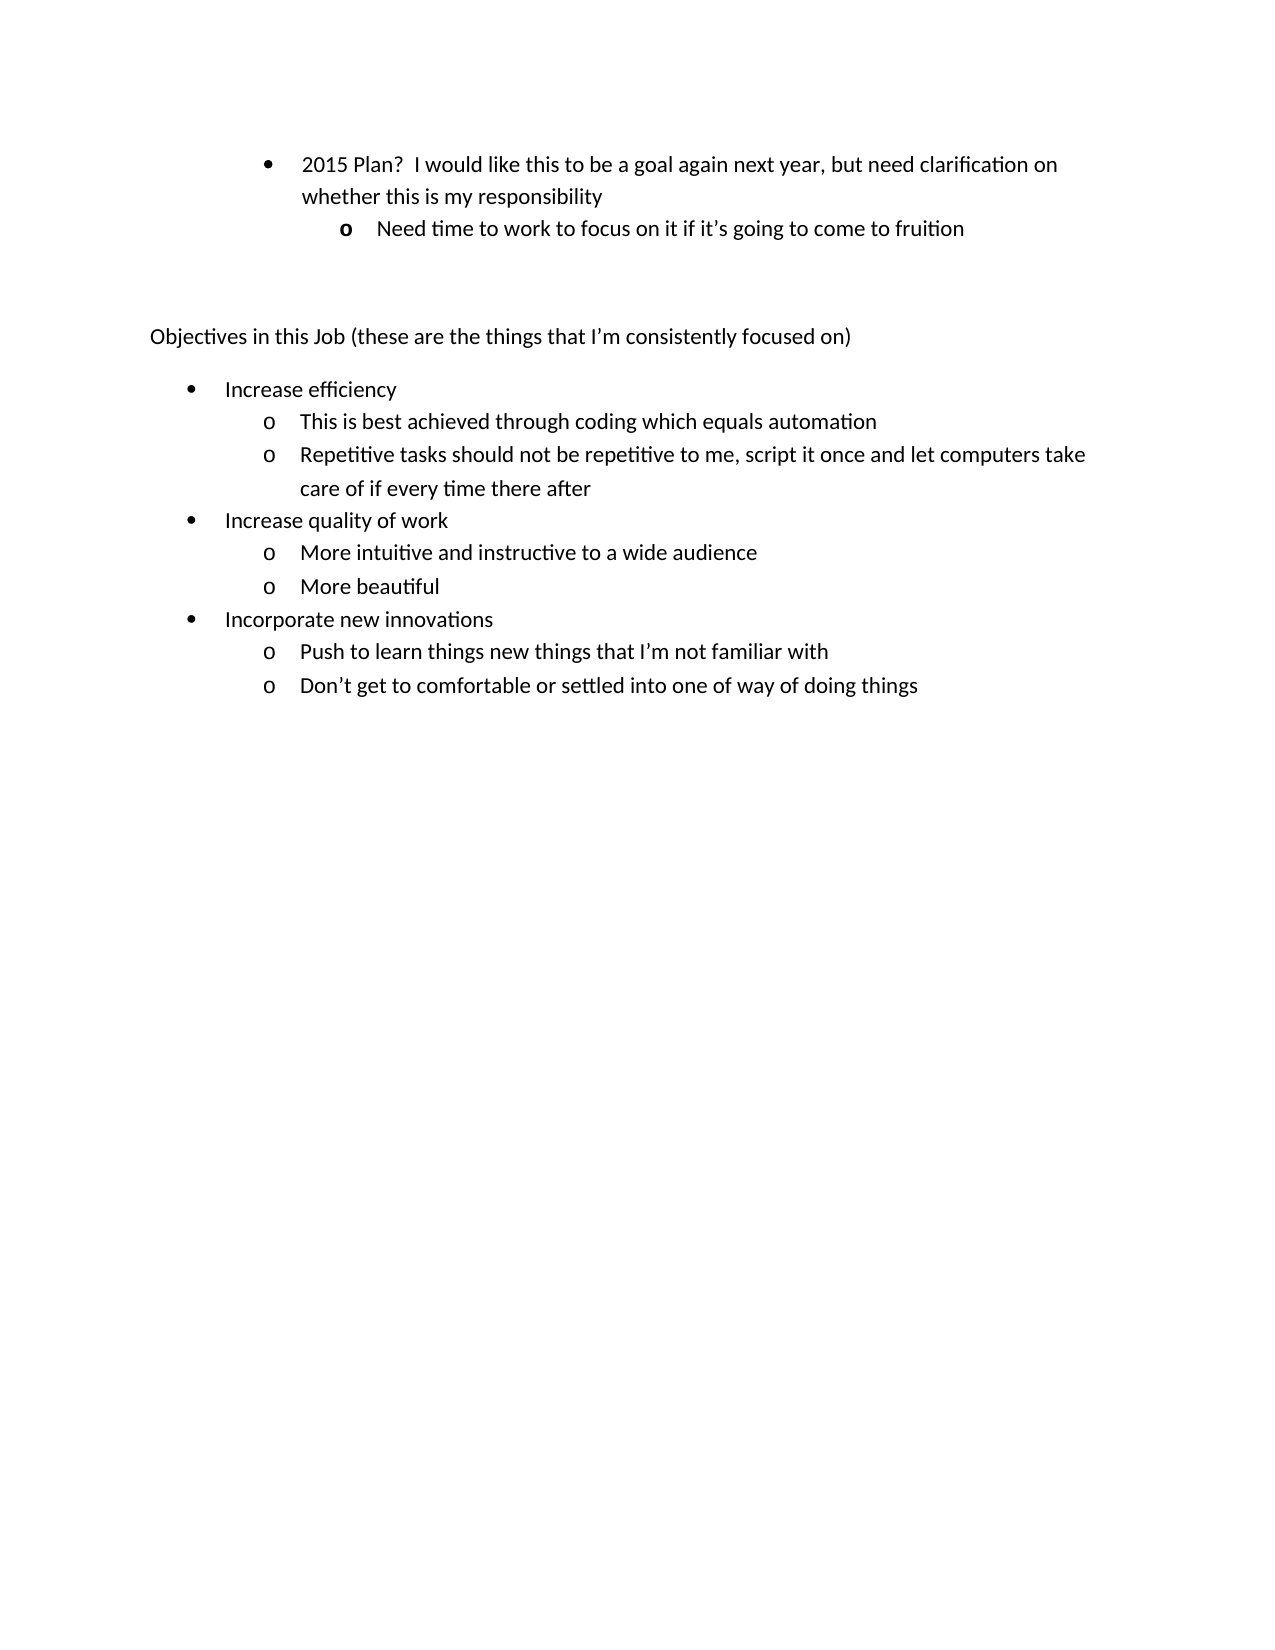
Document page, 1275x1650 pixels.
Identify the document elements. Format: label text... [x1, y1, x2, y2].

list Push to learn things new things that I’m not familiar with [262, 637, 1125, 667]
list Repetitive tasks should not be repetitive to me, script it once and let computers take care of if every time there after [262, 441, 1125, 502]
list Increase quality of work [187, 506, 1125, 534]
list Incorporate new innovations [187, 605, 1125, 633]
list Don’t get to comfortable or settled into one of way of doing things [262, 671, 1125, 700]
list Increase efficiency [187, 375, 1125, 403]
list 2015 Plan? I would like this to be a goal again next year, but need clarification on whether this is my responsibility [264, 150, 1125, 210]
list Need time to work to focus on it if it’s going to come to fruition [339, 214, 1125, 243]
list More beautiful [262, 572, 1125, 601]
list More intuitive and instructive to a wide audience [262, 538, 1125, 567]
list This is best achieved through coding which equals automation [262, 407, 1125, 436]
text Objectives in this Job (these are the things that I’m consistently focused on) [150, 322, 1125, 350]
